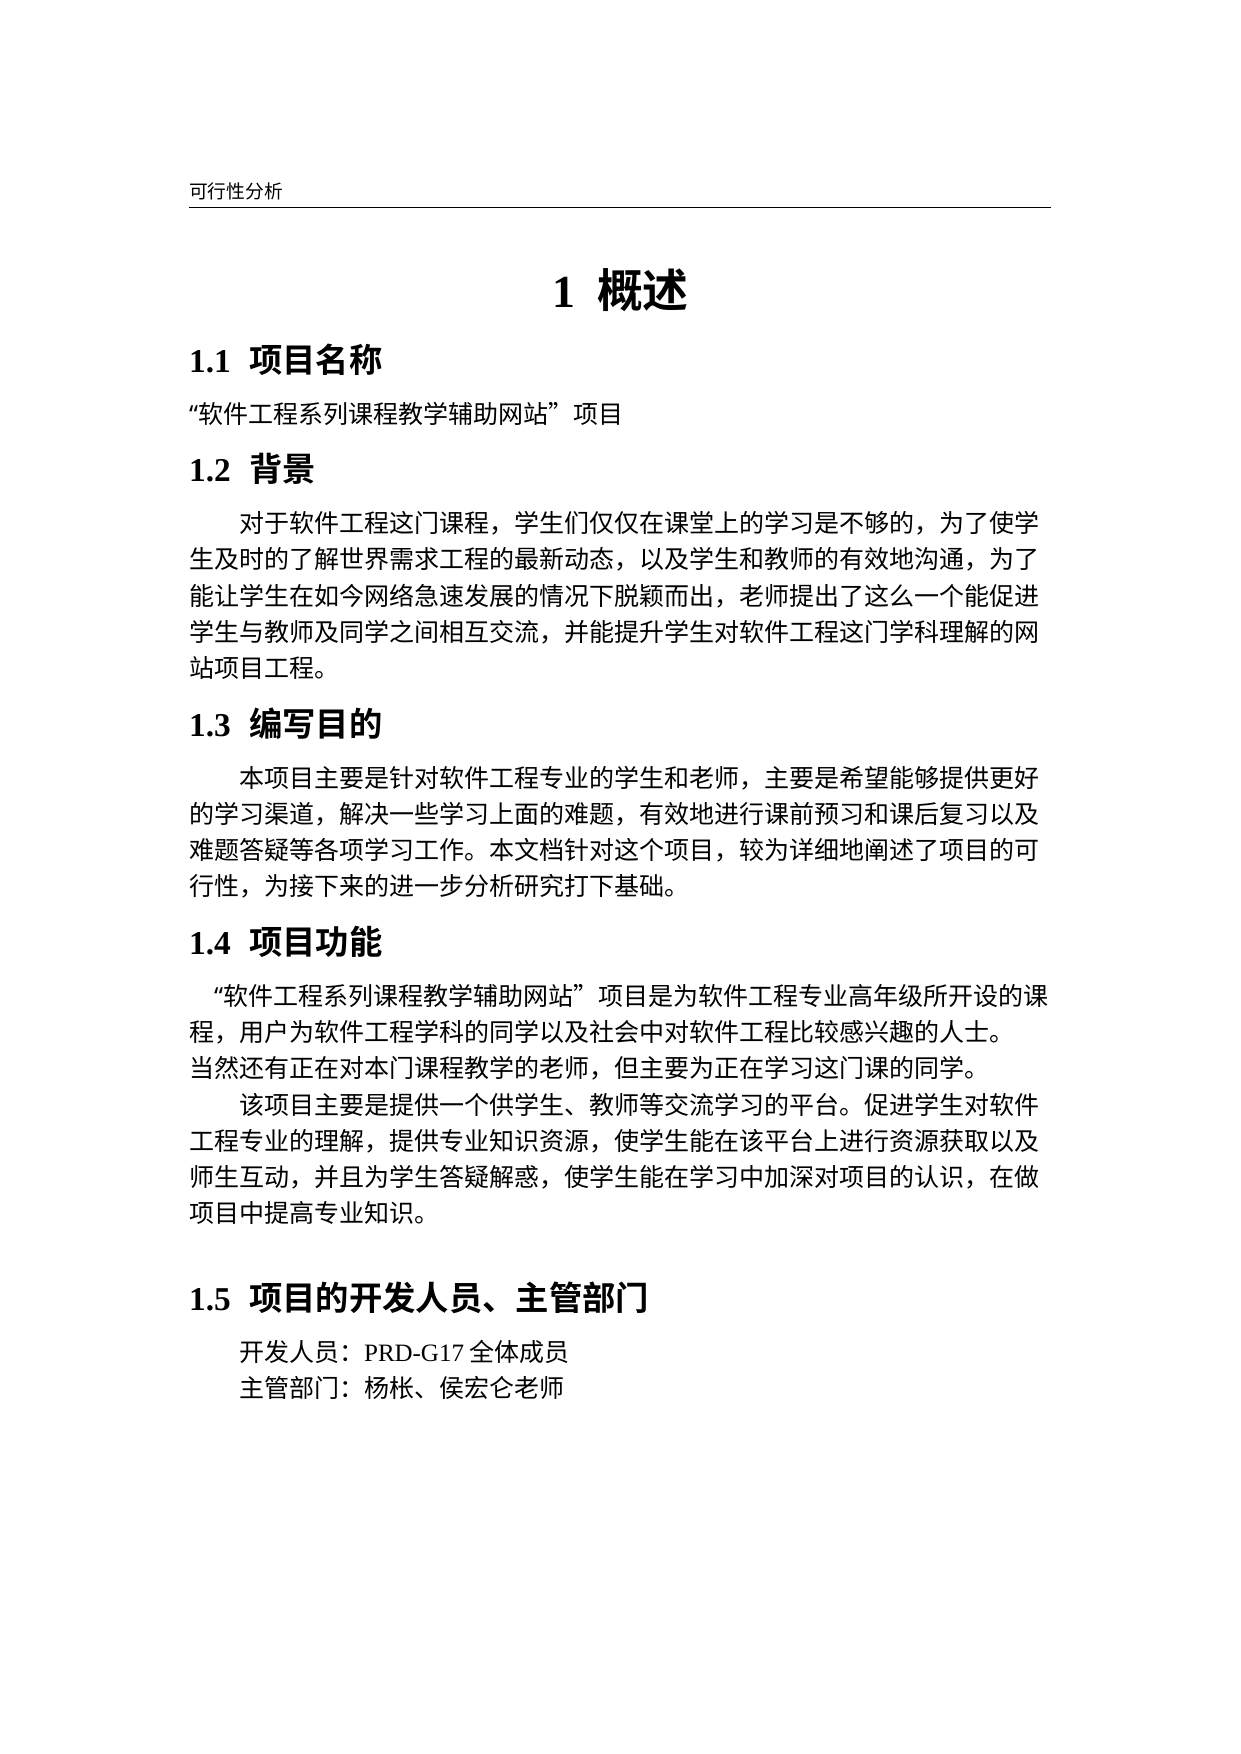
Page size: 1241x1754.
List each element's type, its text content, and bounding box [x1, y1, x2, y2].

text 当然还有正在对本门课程教学的老师，但主要为正在学习这门课的同学。 [189, 1049, 1051, 1085]
text 本项目主要是针对软件工程专业的学生和老师，主要是希望能够提供更好的学习渠道，解决一些学习上面的难题，有效地进行课前预习和课后复习以及难题答疑等各项学习工作。本文档针对这个项目，较为详细地阐述了项目的可行性，为接下来的进一步分析研究打下基础。 [189, 758, 1051, 903]
text 主管部门：杨枨、侯宏仑老师 [189, 1368, 1051, 1404]
subtitle 编写目的 [189, 697, 1051, 746]
text 对于软件工程这门课程，学生们仅仅在课堂上的学习是不够的，为了使学生及时的了解世界需求工程的最新动态，以及学生和教师的有效地沟通，为了能让学生在如今网络急速发展的情况下脱颖而出，老师提出了这么一个能促进学生与教师及同学之间相互交流，并能提升学生对软件工程这门学科理解的网站项目工程。 [189, 504, 1051, 685]
text “软件工程系列课程教学辅助网站”项目是为软件工程专业高年级所开设的课程，用户为软件工程学科的同学以及社会中对软件工程比较感兴趣的人士。 [189, 976, 1051, 1049]
text 开发人员：PRD-G17全体成员 [189, 1332, 1051, 1368]
text 该项目主要是提供一个供学生、教师等交流学习的平台。促进学生对软件工程专业的理解，提供专业知识资源，使学生能在该平台上进行资源获取以及师生互动，并且为学生答疑解惑，使学生能在学习中加深对项目的认识，在做项目中提高专业知识。 [189, 1085, 1051, 1230]
subtitle 项目的开发人员、主管部门 [189, 1271, 1051, 1319]
text “软件工程系列课程教学辅助网站”项目 [189, 394, 1051, 430]
subtitle 概述 [189, 254, 1051, 321]
subtitle 项目功能 [189, 916, 1051, 964]
subtitle 项目名称 [189, 333, 1051, 382]
subtitle 背景 [189, 443, 1051, 491]
